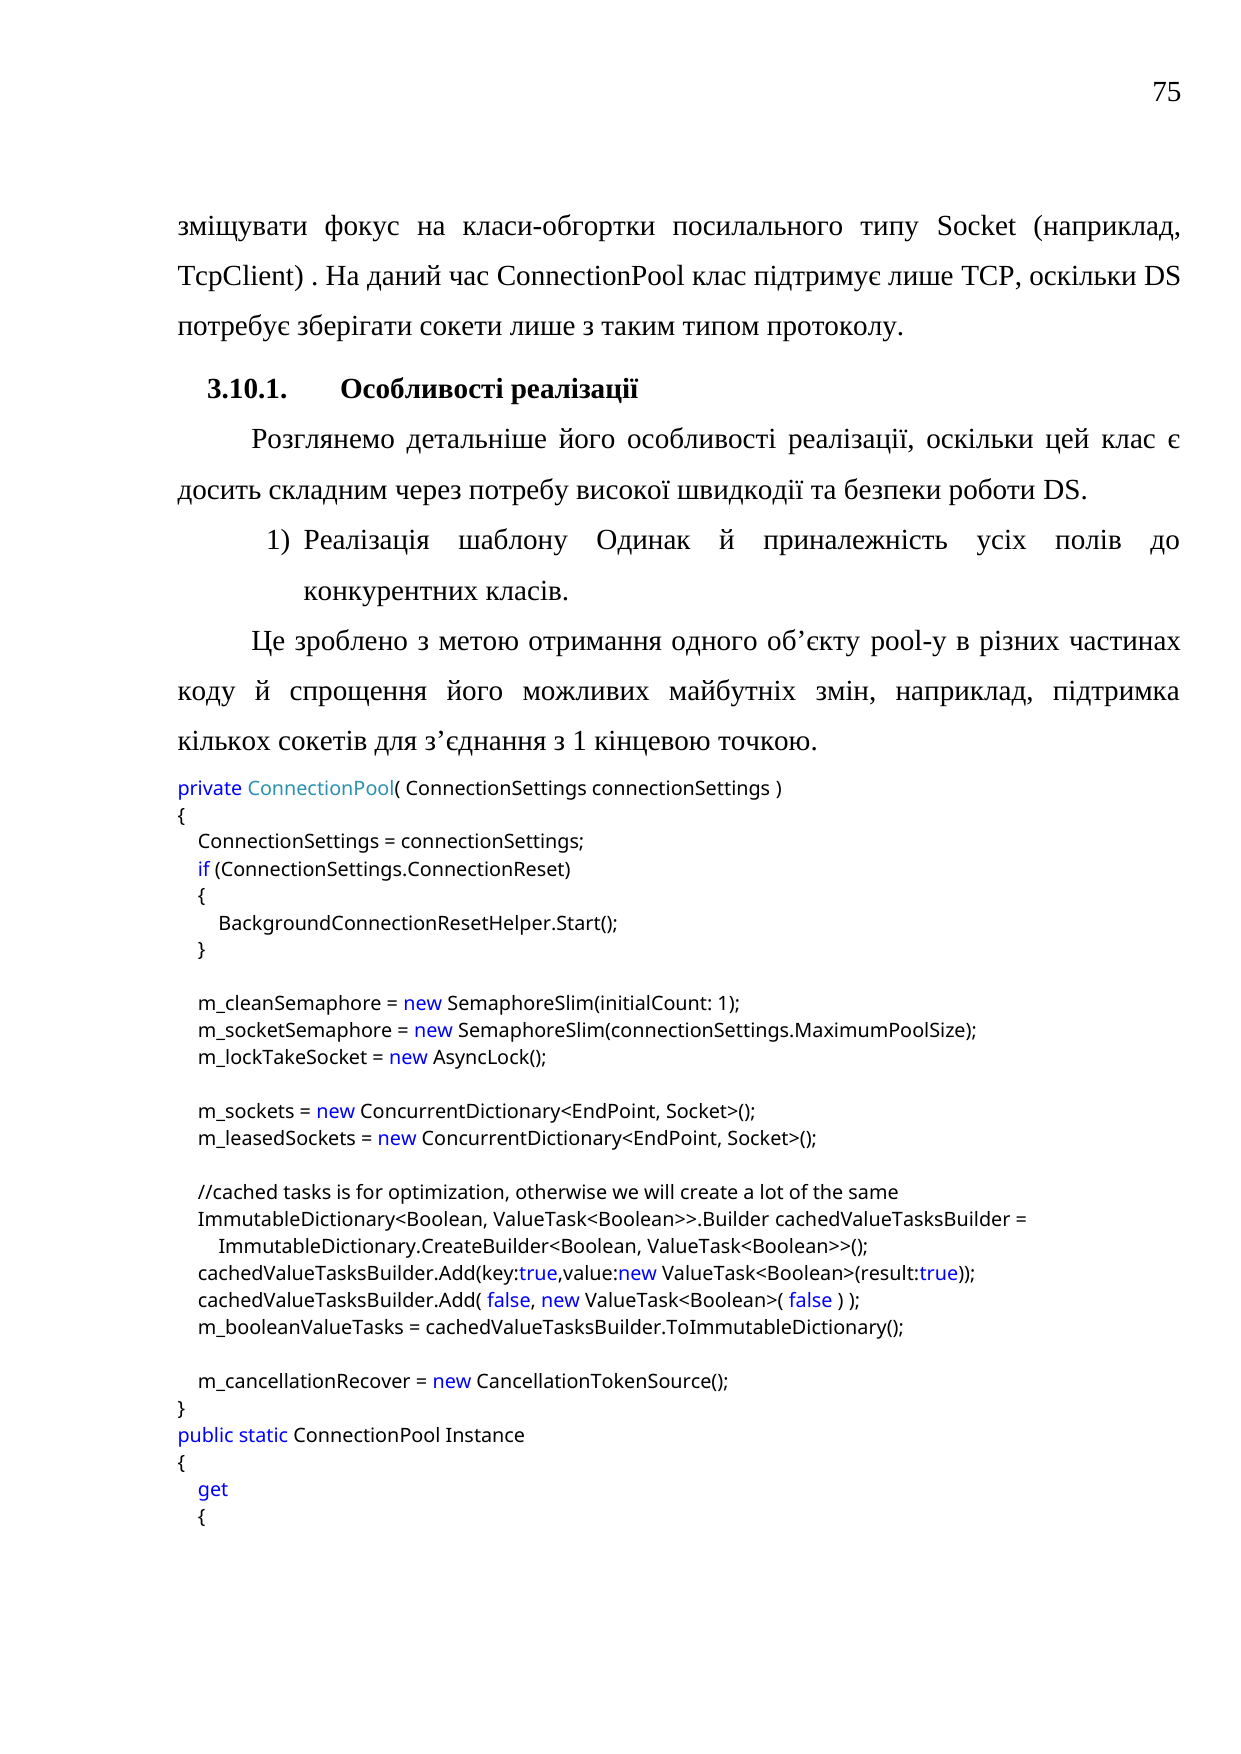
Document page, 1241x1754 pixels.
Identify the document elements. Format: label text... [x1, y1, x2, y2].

text get [177, 1475, 1181, 1502]
text m_cleanSemaphore = new SemaphoreSlim(initialCount: 1); [177, 990, 1181, 1017]
text //cached tasks is for optimization, otherwise we will create a lot of the same [177, 1178, 1181, 1206]
text { [177, 1502, 1181, 1529]
text Розглянемо детальніше його особливості реалізації, оскільки цей клас є досить складним через потребу високої швидкодії та безпеки роботи DS. [177, 422, 1181, 506]
text m_socketSemaphore = new SemaphoreSlim(connectionSettings.MaximumPoolSize); [177, 1017, 1181, 1044]
text ImmutableDictionary<Boolean, ValueTask<Boolean>>.Builder cachedValueTasksBuilder = [177, 1206, 1181, 1232]
text if (ConnectionSettings.ConnectionReset) [177, 855, 1181, 882]
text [177, 208, 1181, 342]
text public static ConnectionPool Instance [177, 1421, 1181, 1448]
text { [177, 1448, 1181, 1475]
text { [177, 882, 1181, 909]
text private ConnectionPool( ConnectionSettings connectionSettings ) [177, 774, 1181, 801]
text m_booleanValueTasks = cachedValueTasksBuilder.ToImmutableDictionary(); [177, 1313, 1181, 1340]
text m_lockTakeSocket = new AsyncLock(); [177, 1044, 1181, 1071]
text BackgroundConnectionResetHelper.Start(); [177, 909, 1181, 936]
subtitle Особливості реалізації [207, 371, 1181, 405]
text ConnectionSettings = connectionSettings; [177, 828, 1181, 855]
text cachedValueTasksBuilder.Add(key:true,value:new ValueTask<Boolean>(result:true)); [177, 1259, 1181, 1286]
text m_leasedSockets = new ConcurrentDictionary<EndPoint, Socket>(); [177, 1124, 1181, 1152]
text } [177, 936, 1181, 963]
list Реалізація шаблону Одинак й приналежність усіх полів до конкурентних класів. [266, 522, 1181, 606]
text { [177, 801, 1181, 828]
text Це зроблено з метою отримання одного об’єкту pool-у в різних частинах коду й спрощення його можливих майбутніх змін, наприклад, підтримка кількох сокетів для з’єднання з 1 кінцевою точкою. [177, 623, 1181, 757]
text m_cancellationRecover = new CancellationTokenSource(); [177, 1367, 1181, 1394]
text m_sockets = new ConcurrentDictionary<EndPoint, Socket>(); [177, 1098, 1181, 1124]
text ImmutableDictionary.CreateBuilder<Boolean, ValueTask<Boolean>>(); [177, 1232, 1181, 1259]
text cachedValueTasksBuilder.Add( false, new ValueTask<Boolean>( false ) ); [177, 1286, 1181, 1313]
text } [177, 1394, 1181, 1421]
